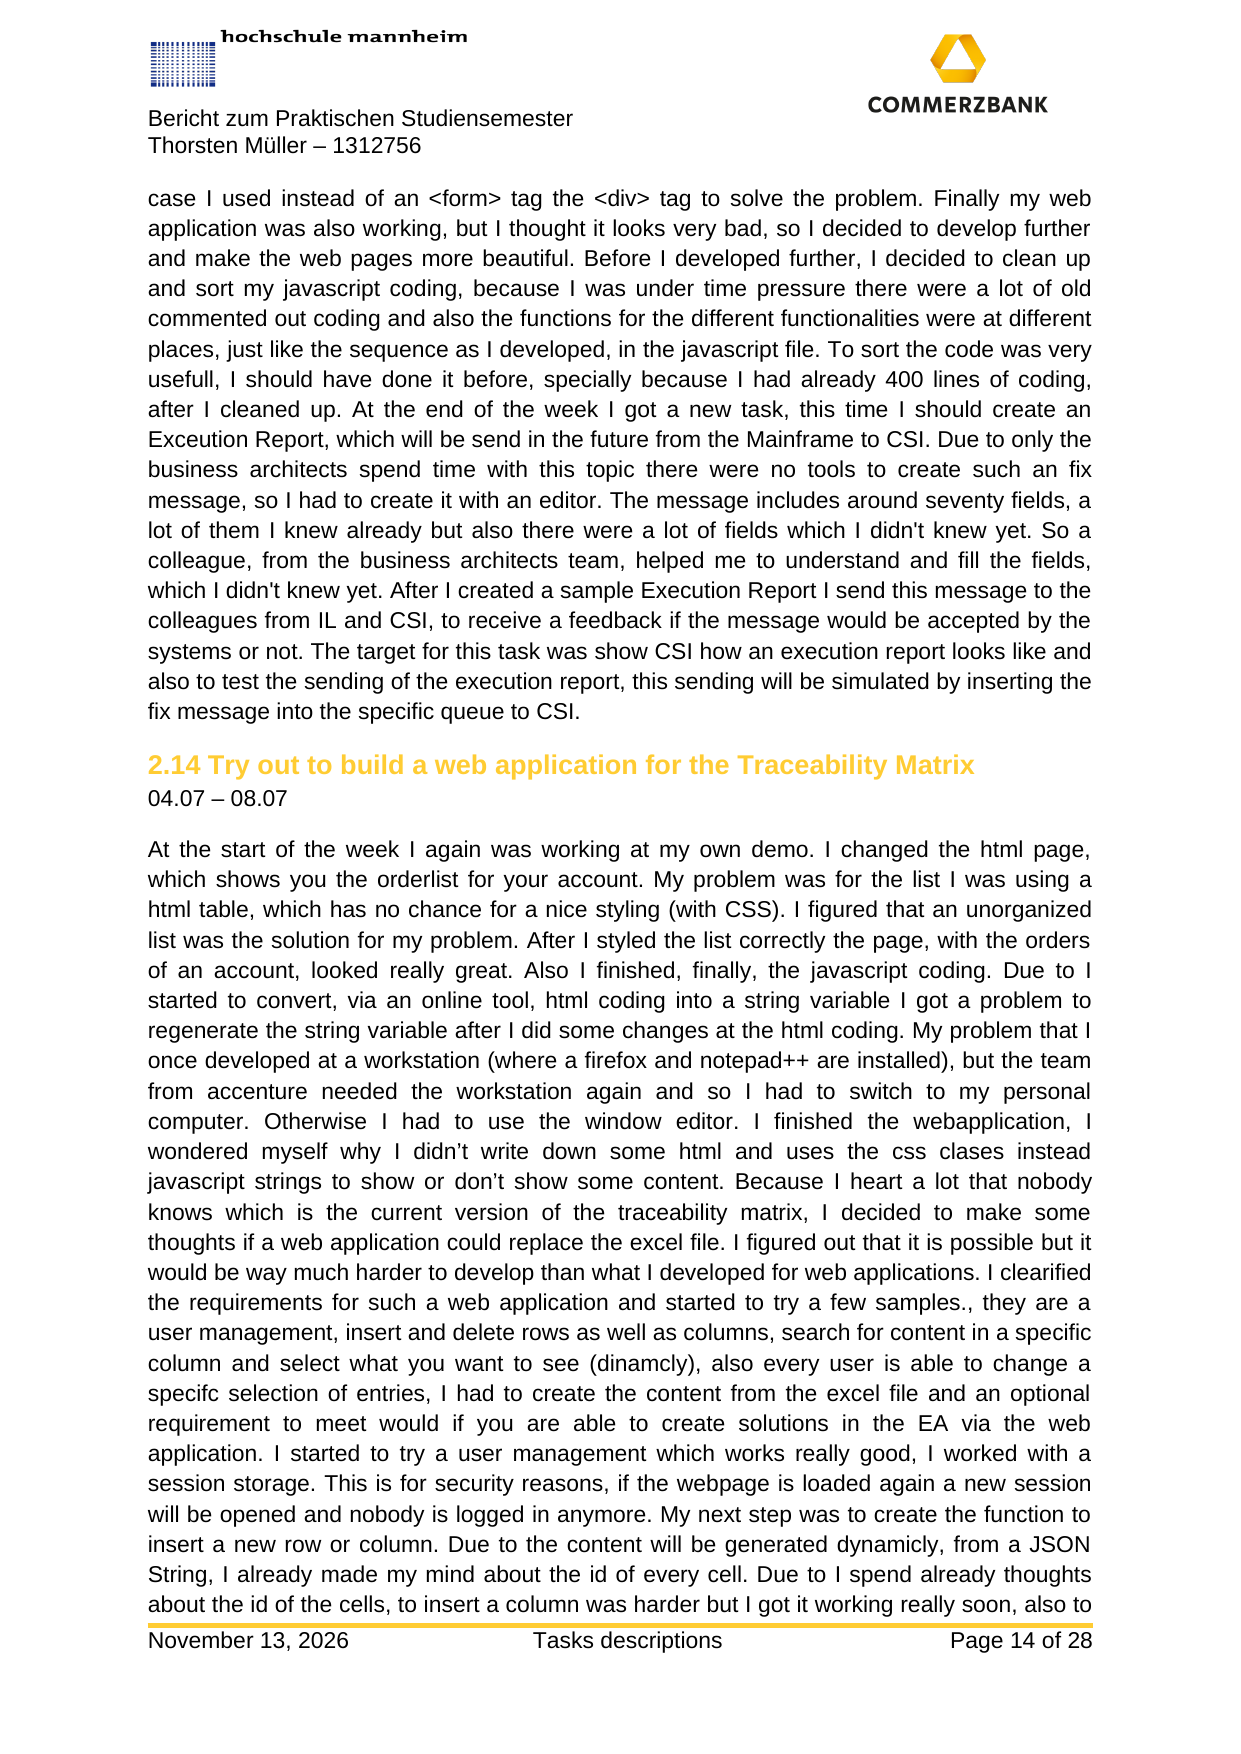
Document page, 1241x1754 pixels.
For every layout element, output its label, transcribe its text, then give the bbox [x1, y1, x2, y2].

picture [148, 28, 469, 88]
picture [825, 28, 1092, 118]
subtitle Try out to build a web application for the Traceability Matrix [148, 749, 1093, 780]
text 04.07 – 08.07 [148, 785, 1093, 811]
